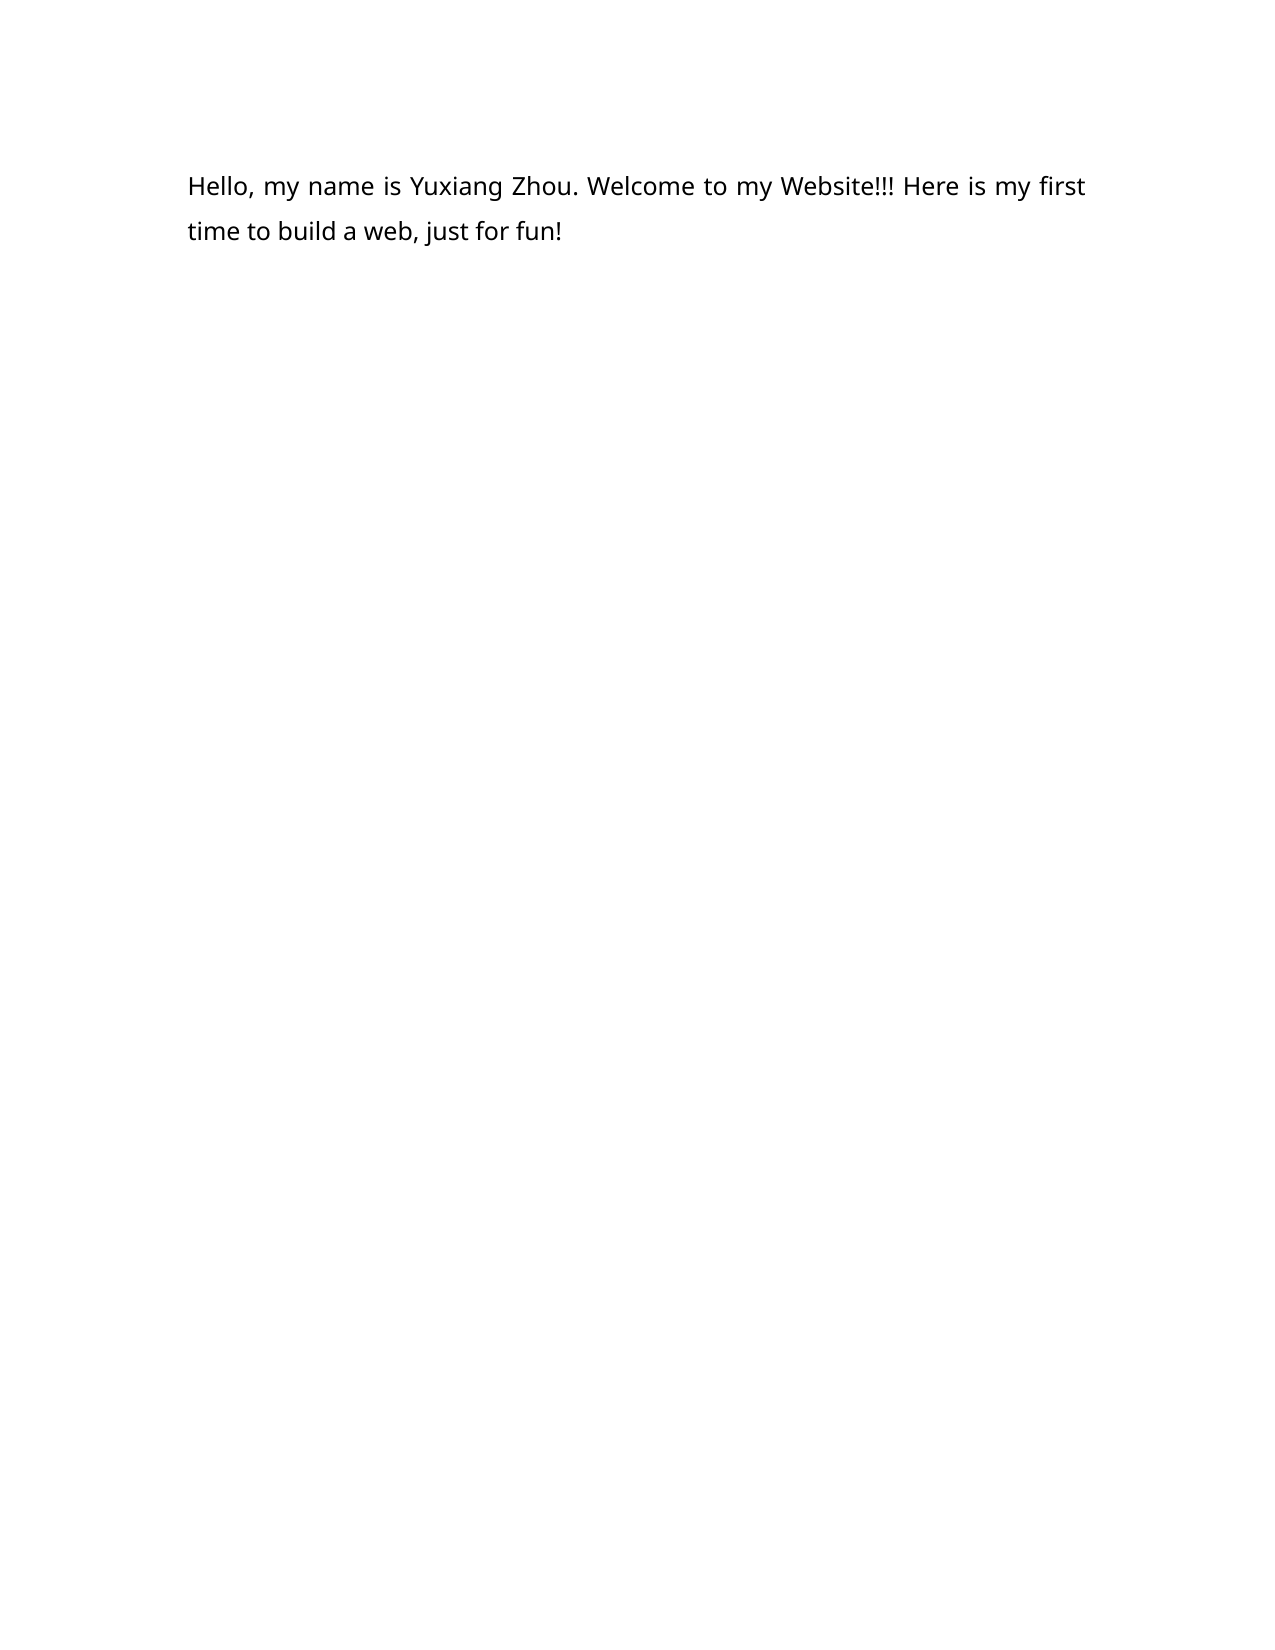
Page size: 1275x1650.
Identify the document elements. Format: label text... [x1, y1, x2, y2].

text Hello, my name is Yuxiang Zhou. Welcome to my Website!!! Here is my first time to build a web, just for fun! [187, 164, 1087, 252]
